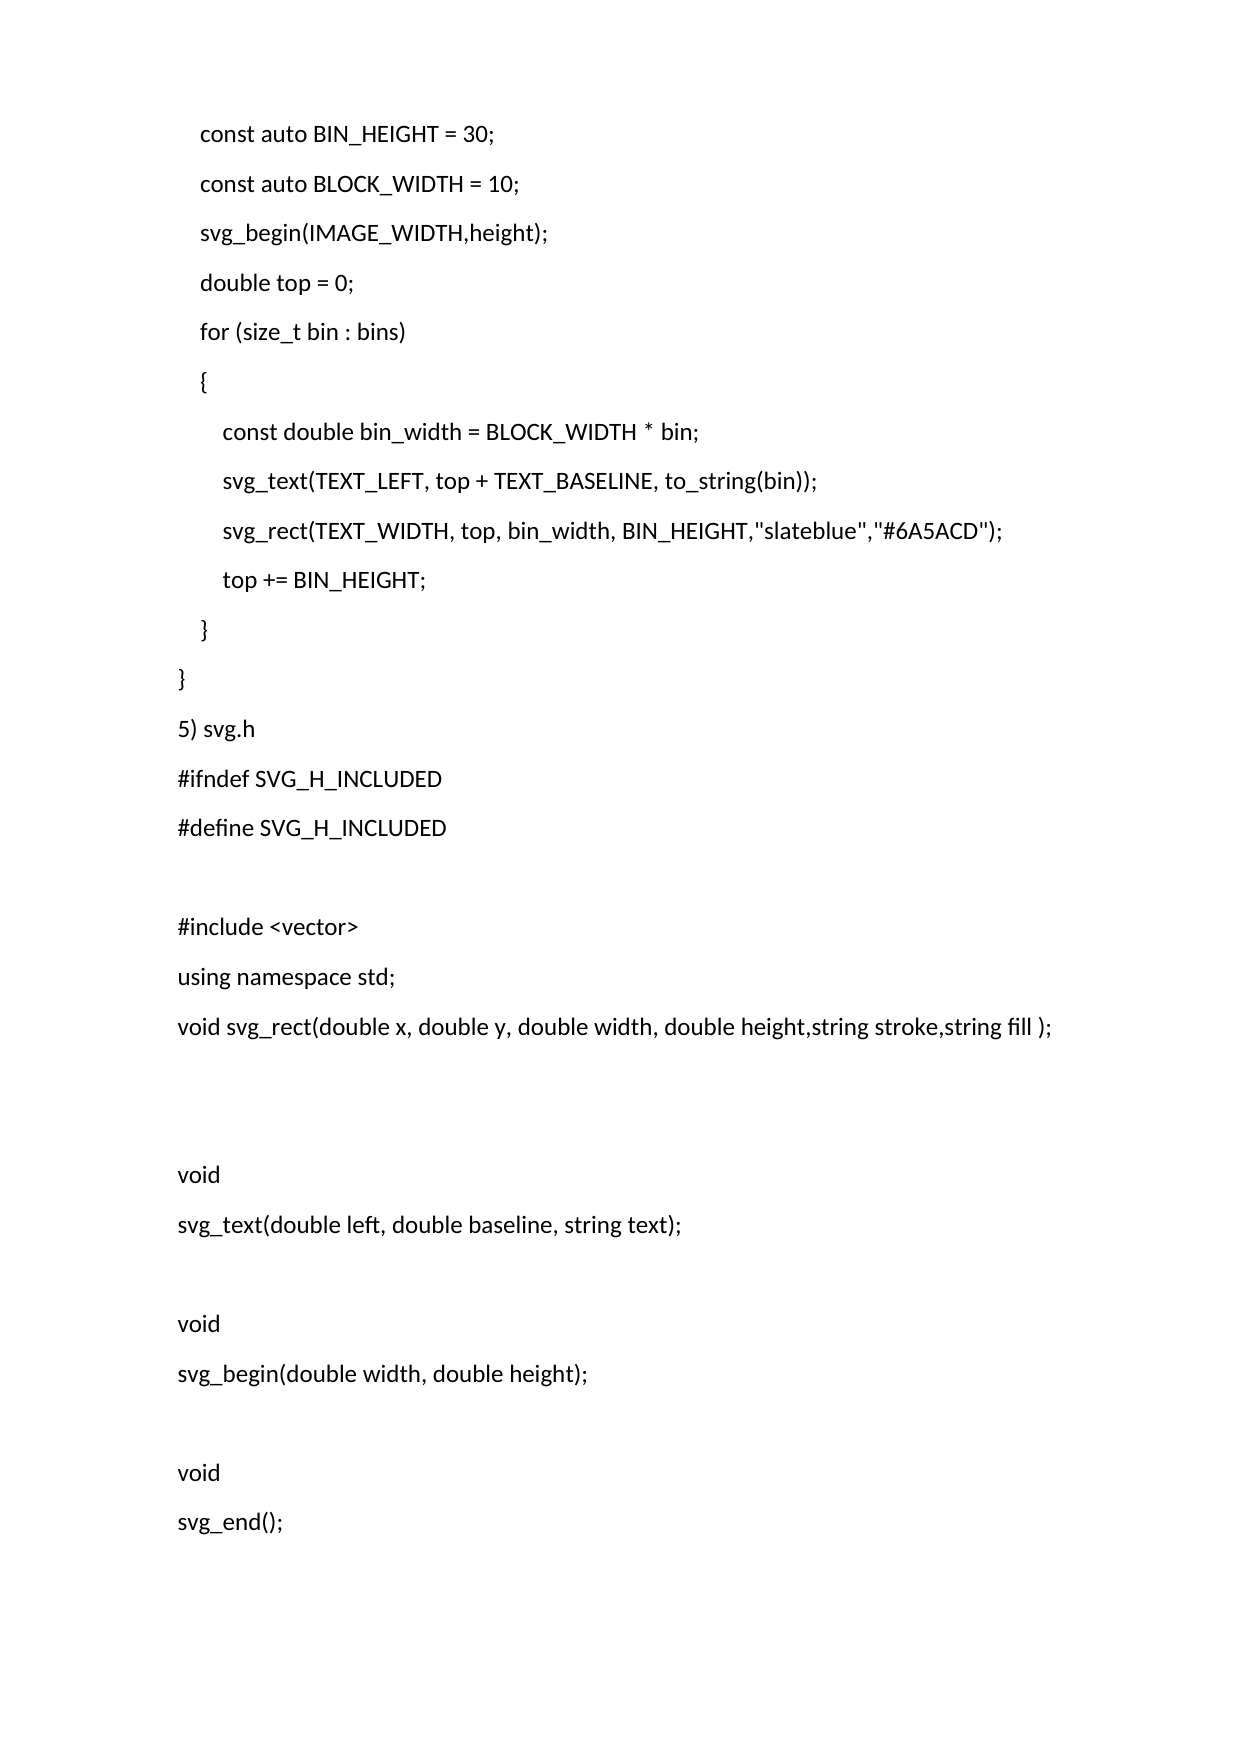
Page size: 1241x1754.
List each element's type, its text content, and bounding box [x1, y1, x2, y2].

text double top = 0; [177, 267, 1152, 297]
text 5) svg.h [177, 713, 1152, 744]
text } [177, 663, 1152, 694]
text const double bin_width = BLOCK_WIDTH * bin; [177, 416, 1152, 446]
text svg_rect(TEXT_WIDTH, top, bin_width, BIN_HEIGHT,"slateblue","#6A5ACD"); [177, 515, 1152, 545]
text #include <vector> [177, 911, 1152, 942]
text const auto BIN_HEIGHT = 30; [177, 118, 1152, 149]
text { [177, 366, 1152, 397]
text svg_begin(double width, double height); [177, 1358, 1152, 1388]
text } [177, 614, 1152, 644]
text top += BIN_HEIGHT; [177, 564, 1152, 595]
text svg_text(TEXT_LEFT, top + TEXT_BASELINE, to_string(bin)); [177, 465, 1152, 496]
text #ifndef SVG_H_INCLUDED [177, 763, 1152, 793]
text void svg_rect(double x, double y, double width, double height,string stroke,string fill ); [177, 1011, 1152, 1041]
text for (size_t bin : bins) [177, 316, 1152, 347]
text void [177, 1159, 1152, 1190]
text const auto BLOCK_WIDTH = 10; [177, 168, 1152, 198]
text void [177, 1308, 1152, 1339]
text #define SVG_H_INCLUDED [177, 812, 1152, 843]
text svg_text(double left, double baseline, string text); [177, 1209, 1152, 1239]
text svg_begin(IMAGE_WIDTH,height); [177, 217, 1152, 248]
text svg_end(); [177, 1506, 1152, 1537]
text void [177, 1457, 1152, 1487]
text using namespace std; [177, 961, 1152, 992]
